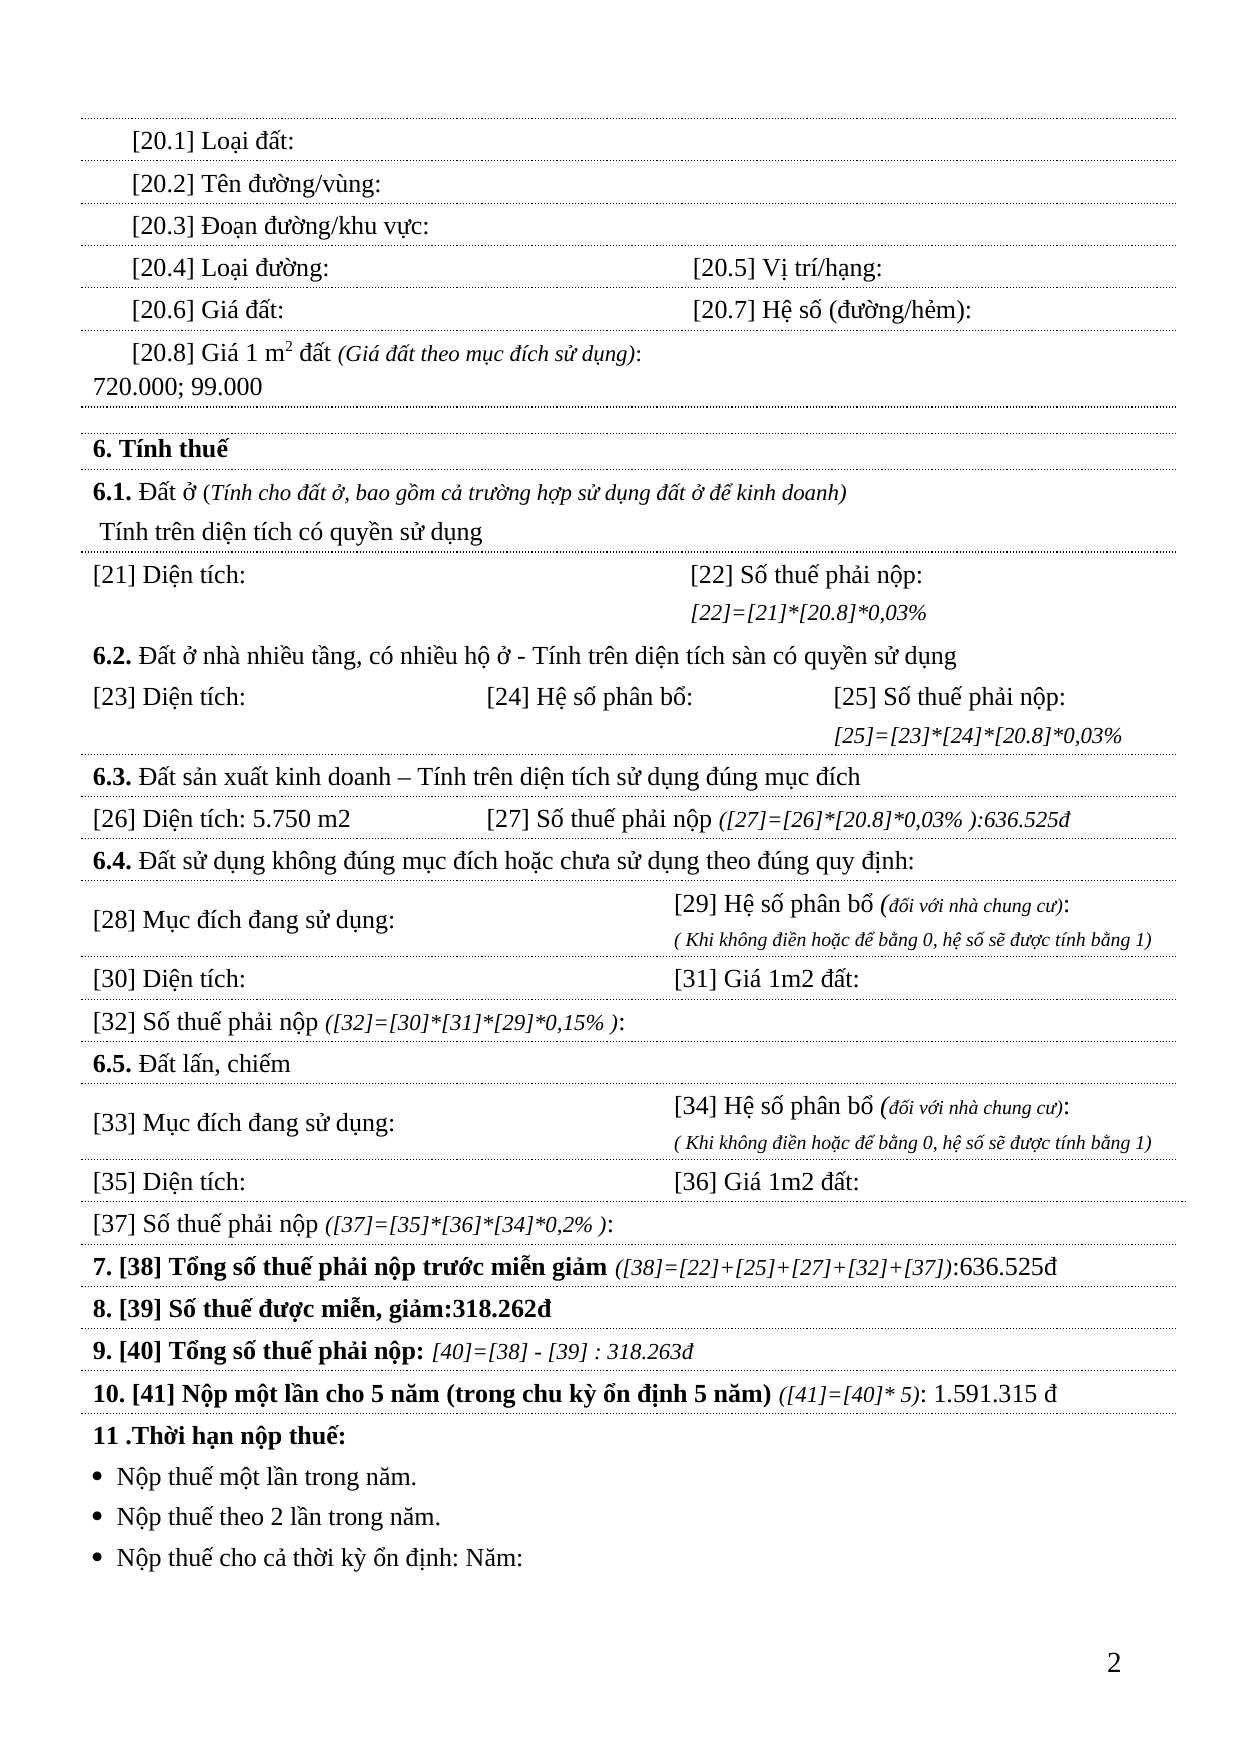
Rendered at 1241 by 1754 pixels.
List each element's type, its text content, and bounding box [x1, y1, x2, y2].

table_cell [20.7] Hệ số (đường/hẻm): [681, 287, 1178, 329]
table_cell [22] Số thuế phải nộp: [22]=[21]*[20.8]*0,03% [679, 551, 1178, 634]
table_cell [681, 160, 1178, 203]
table_cell [681, 203, 1178, 245]
table_cell [25] Số thuế phải nộp: [25]=[23]*[24]*[20.8]*0,03% [822, 675, 1178, 753]
table_cell [31] Giá 1m2 đất: [663, 956, 1178, 998]
table_cell [20.8] Giá 1 m2 đất (Giá đất theo mục đích sử dụng): 720.000; 99.000 [81, 330, 681, 406]
table_cell [30] Diện tích: [81, 956, 663, 998]
table_cell [20.1] Loại đất: [81, 118, 475, 160]
table_cell [27] Số thuế phải nộp ([27]=[26]*[20.8]*0,03% ):636.525đ [475, 796, 1178, 838]
table_cell [32] Số thuế phải nộp ([32]=[30]*[31]*[29]*0,15% ): [81, 999, 1178, 1041]
table_cell 6.2. Đất ở nhà nhiều tầng, có nhiều hộ ở - Tính trên diện tích sàn có quyền sử dụng [81, 634, 1178, 675]
table_cell [21] Diện tích: [81, 551, 348, 634]
table_cell [29] Hệ số phân bổ (đối với nhà chung cư): ( Khi không điền hoặc để bằng 0, hệ số sẽ được tính bằng 1) [663, 880, 1178, 956]
table_cell 9. [40] Tổng số thuế phải nộp: [40]=[38] - [39] : 318.263đ [81, 1328, 1178, 1370]
table_cell [24] Hệ số phân bổ: [475, 675, 822, 753]
table_cell [20.3] Đoạn đường/khu vực: [81, 203, 681, 245]
table_cell [681, 330, 1178, 406]
table_cell 6. Tính thuế [81, 433, 1178, 468]
table_cell [34] Hệ số phân bổ (đối với nhà chung cư): ( Khi không điền hoặc để bằng 0, hệ số sẽ được tính bằng 1) [663, 1083, 1178, 1159]
table_cell 8. [39] Số thuế được miễn, giảm:318.262đ [81, 1286, 1178, 1328]
table_cell [36] Giá 1m2 đất: [663, 1159, 1188, 1201]
table_cell [26] Diện tích: 5.750 m2 [81, 796, 475, 838]
table_cell [348, 551, 679, 634]
table_cell 6.3. Đất sản xuất kinh doanh – Tính trên diện tích sử dụng đúng mục đích [81, 754, 1178, 796]
table_cell [37] Số thuế phải nộp ([37]=[35]*[36]*[34]*0,2% ): [81, 1201, 1178, 1243]
table_cell [20.4] Loại đường: [81, 245, 681, 287]
table_cell [23] Diện tích: [81, 675, 475, 753]
table_cell 6.1. Đất ở (Tính cho đất ở, bao gồm cả trường hợp sử dụng đất ở để kinh doanh) Tính trên diện tích có quyền sử dụng [81, 469, 1178, 551]
table_cell 11 .Thời hạn nộp thuế: Nộp thuế một lần trong năm. Nộp thuế theo 2 lần trong năm. Nộp thuế cho cả thời kỳ ổn định: Năm: [81, 1413, 1178, 1617]
table_cell 6.4. Đất sử dụng không đúng mục đích hoặc chưa sử dụng theo đúng quy định: [81, 838, 1178, 880]
table_cell [20.2] Tên đường/vùng: [81, 160, 681, 203]
table_cell 6.5. Đất lấn, chiếm [81, 1041, 1178, 1083]
table_cell 7. [38] Tổng số thuế phải nộp trước miễn giảm ([38]=[22]+[25]+[27]+[32]+[37]):636.525đ [81, 1244, 1178, 1286]
table_cell [81, 406, 1178, 432]
table_cell [20.6] Giá đất: [81, 287, 681, 329]
table_cell [28] Mục đích đang sử dụng: [81, 880, 663, 956]
table_cell [33] Mục đích đang sử dụng: [81, 1083, 663, 1159]
table_cell 10. [41] Nộp một lần cho 5 năm (trong chu kỳ ổn định 5 năm) ([41]=[40]* 5): 1.591.315 đ [81, 1370, 1178, 1413]
table_cell [475, 118, 1178, 160]
table_cell [35] Diện tích: [81, 1159, 663, 1201]
table_cell [20.5] Vị trí/hạng: [681, 245, 1178, 287]
